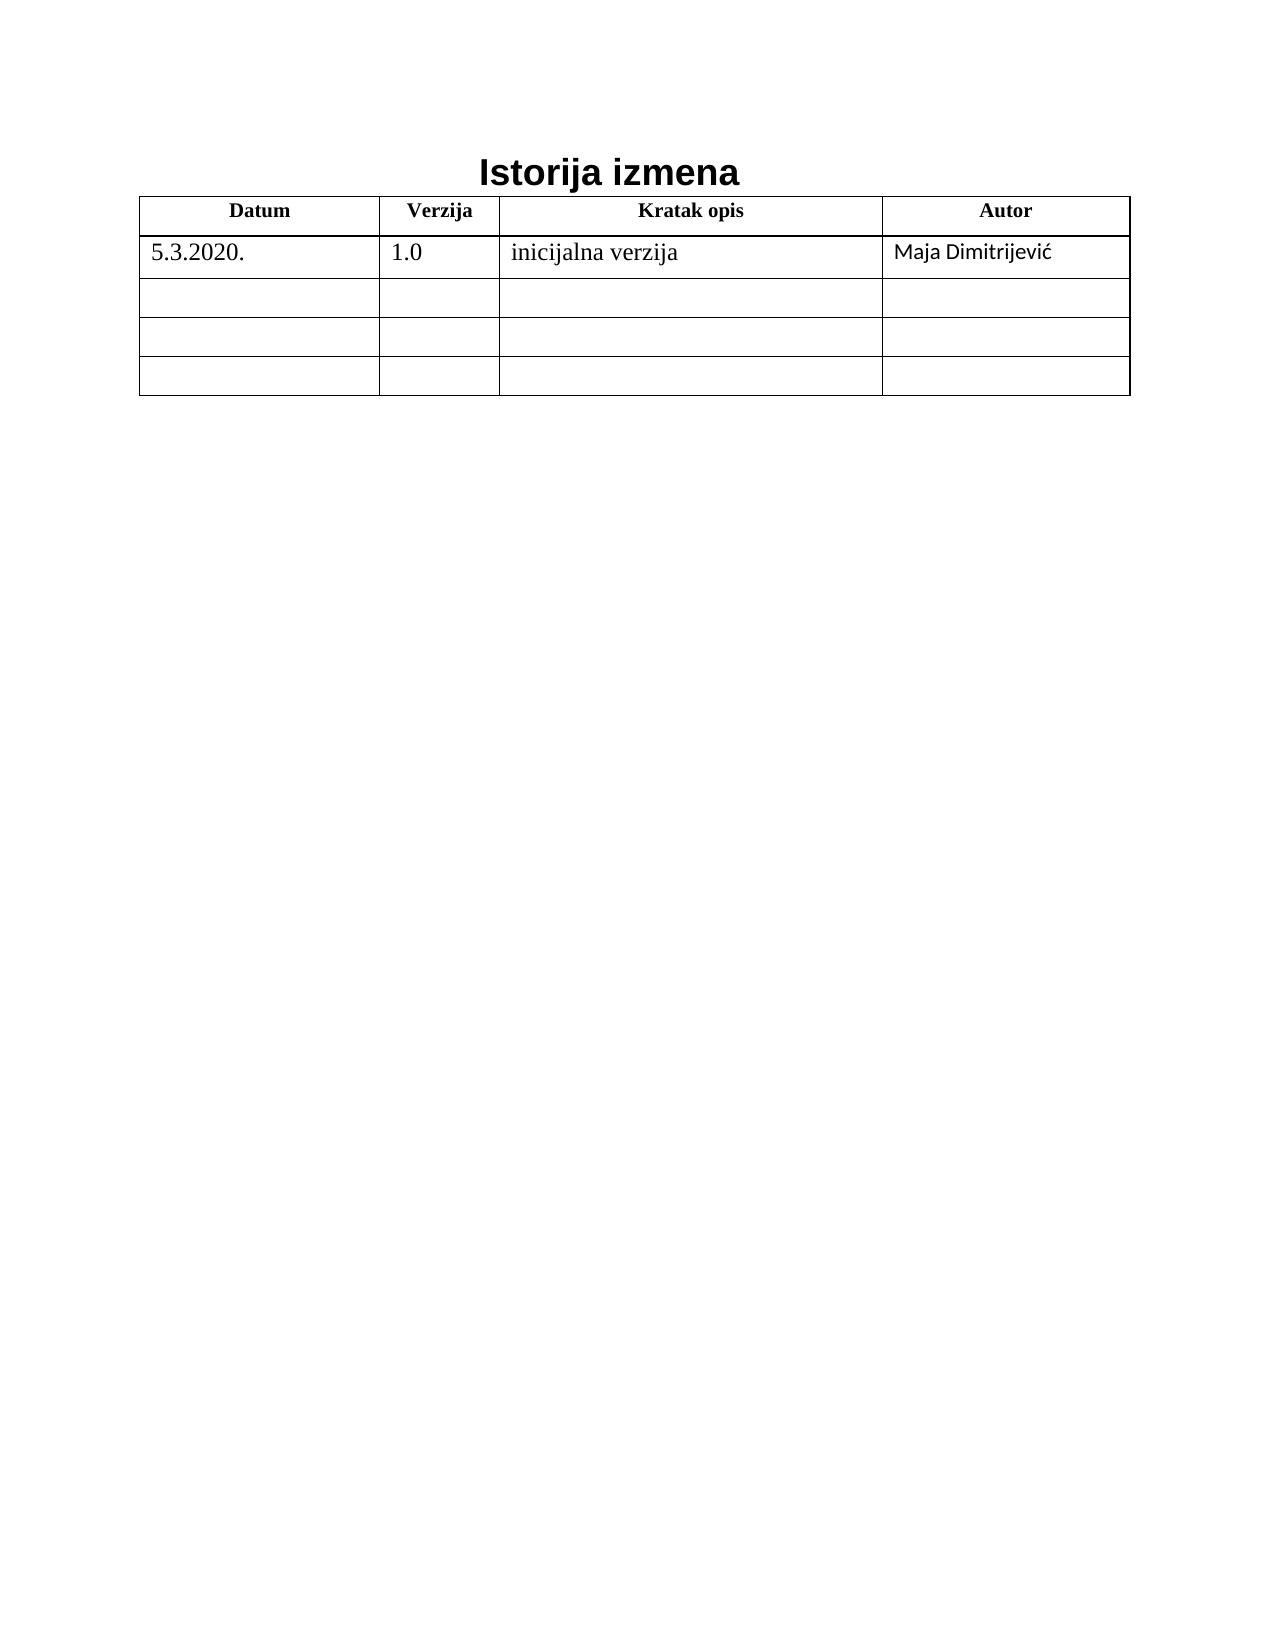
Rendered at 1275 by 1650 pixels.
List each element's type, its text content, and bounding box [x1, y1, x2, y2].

table_cell [883, 357, 1129, 395]
table_header Datum [140, 197, 379, 235]
table_header Autor [883, 197, 1129, 235]
table_cell [883, 279, 1129, 317]
table_cell Maja Dimitrijević [883, 237, 1129, 278]
table_cell 1.0 [380, 237, 499, 278]
table_cell [883, 318, 1129, 356]
table_cell [380, 279, 499, 317]
table_cell [380, 357, 499, 395]
table_cell [380, 318, 499, 356]
table_cell [500, 279, 882, 317]
table_cell [140, 279, 379, 317]
table_header Verzija [380, 197, 499, 235]
table_cell [500, 318, 882, 356]
text Istorija izmena [150, 150, 739, 193]
table_cell inicijalna verzija [500, 237, 882, 278]
table_cell [500, 357, 882, 395]
table_header Kratak opis [500, 197, 882, 235]
table_cell 5.3.2020. [140, 237, 379, 278]
table_cell [140, 318, 379, 356]
table_cell [140, 357, 379, 395]
